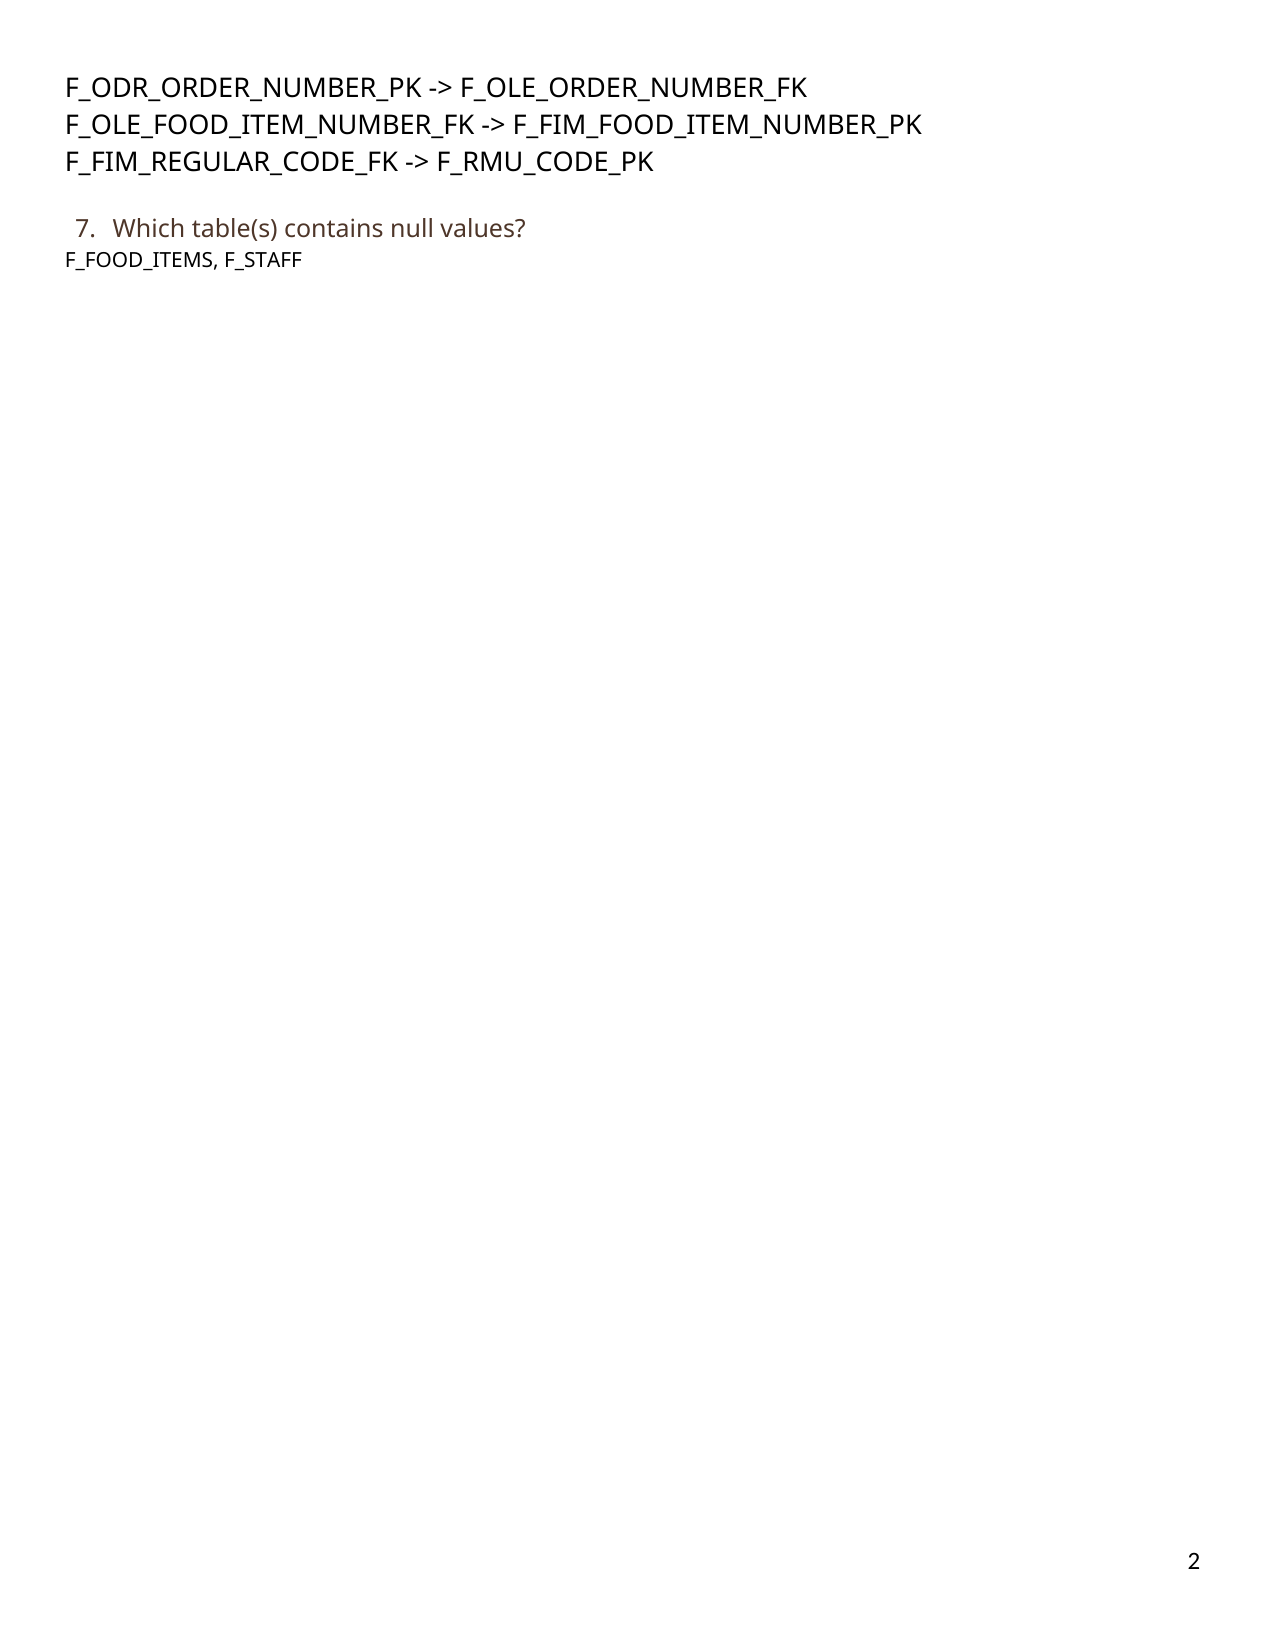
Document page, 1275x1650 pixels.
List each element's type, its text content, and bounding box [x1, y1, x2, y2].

text F_FOOD_ITEMS, F_STAFF [64, 245, 1206, 273]
text F_OLE_FOOD_ITEM_NUMBER_FK -> F_FIM_FOOD_ITEM_NUMBER_PK [64, 106, 1206, 142]
text F_FIM_REGULAR_CODE_FK -> F_RMU_CODE_PK [64, 142, 1206, 179]
text F_ODR_ORDER_NUMBER_PK -> F_OLE_ORDER_NUMBER_FK [64, 69, 1206, 106]
list Which table(s) contains null values? [75, 211, 1206, 245]
